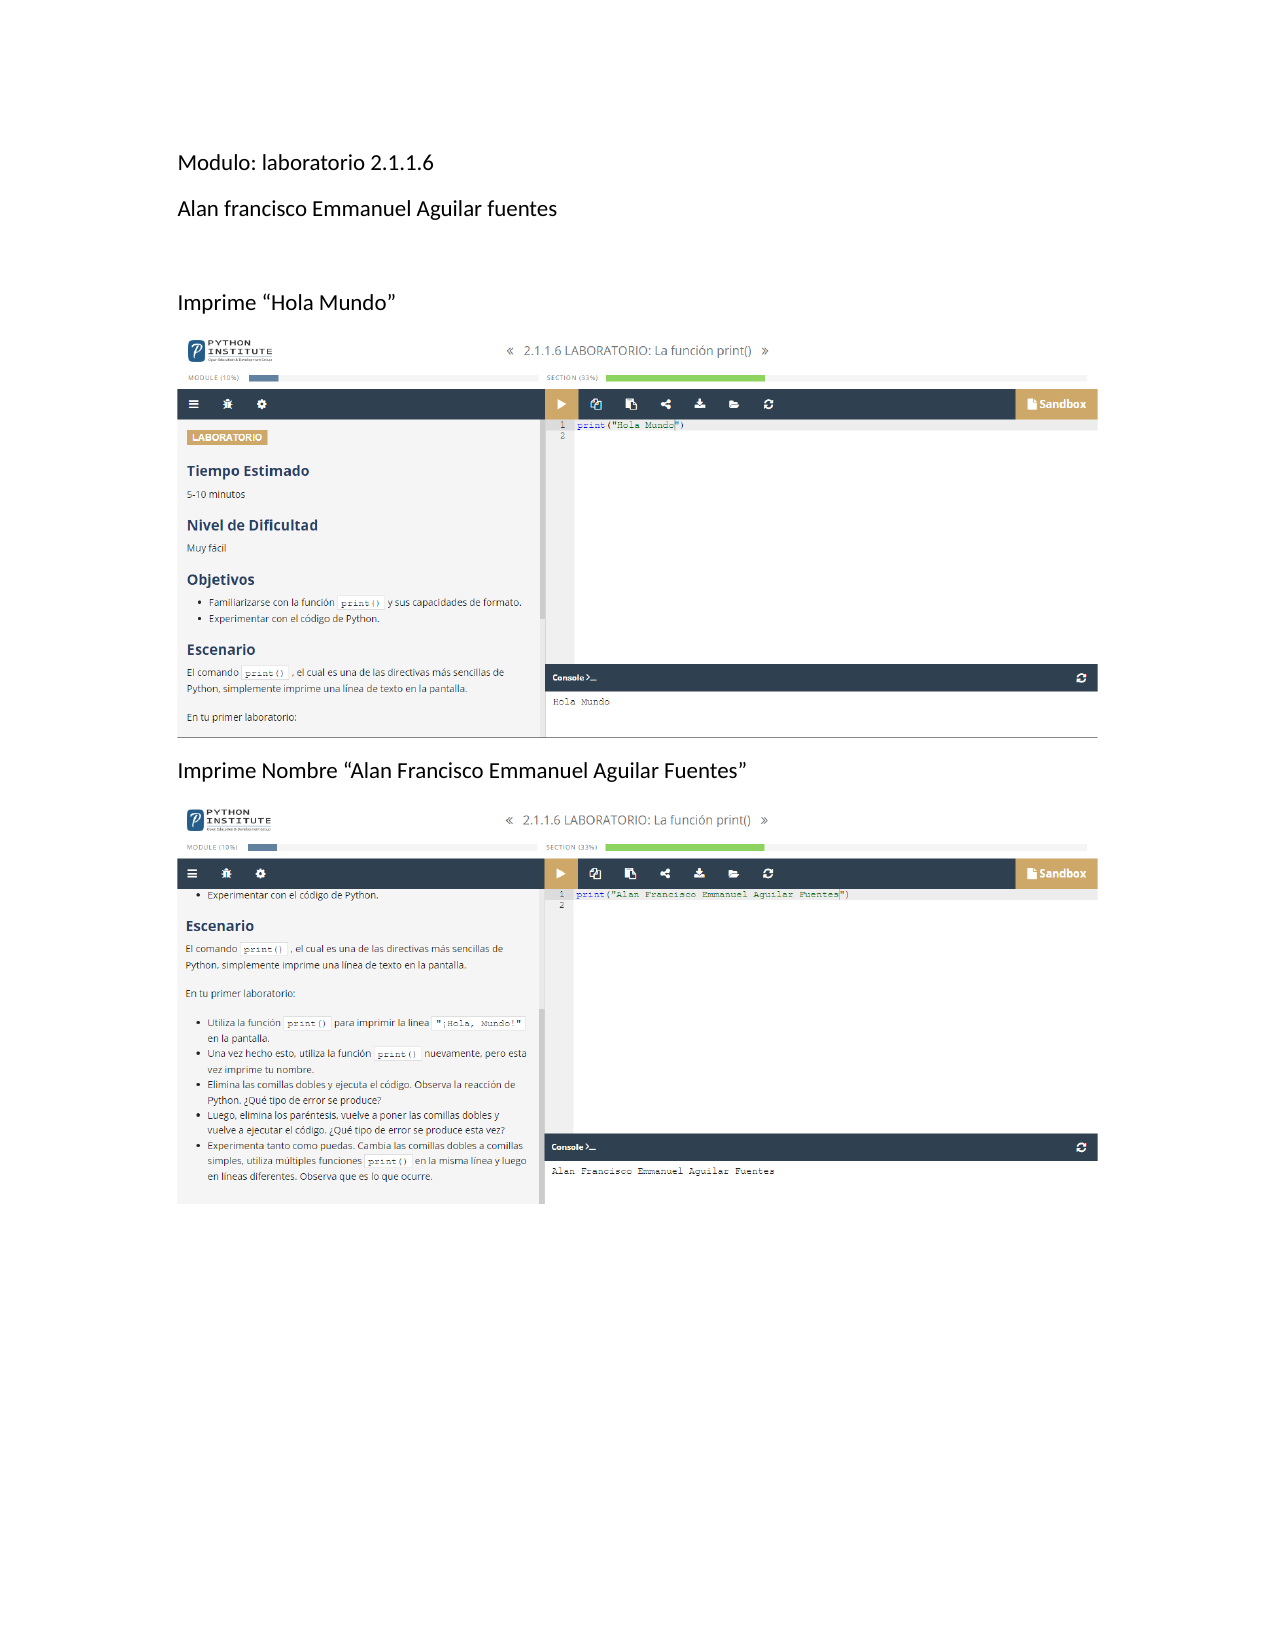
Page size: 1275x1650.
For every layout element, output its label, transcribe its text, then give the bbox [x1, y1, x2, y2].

text Modulo: laboratorio 2.1.1.6 [177, 148, 1098, 176]
picture [177, 335, 1098, 738]
picture [177, 803, 1098, 1204]
text Imprime Nombre “Alan Francisco Emmanuel Aguilar Fuentes” [177, 756, 1098, 784]
text Imprime “Hola Mundo” [177, 288, 1098, 316]
text Alan francisco Emmanuel Aguilar fuentes [177, 194, 1098, 222]
